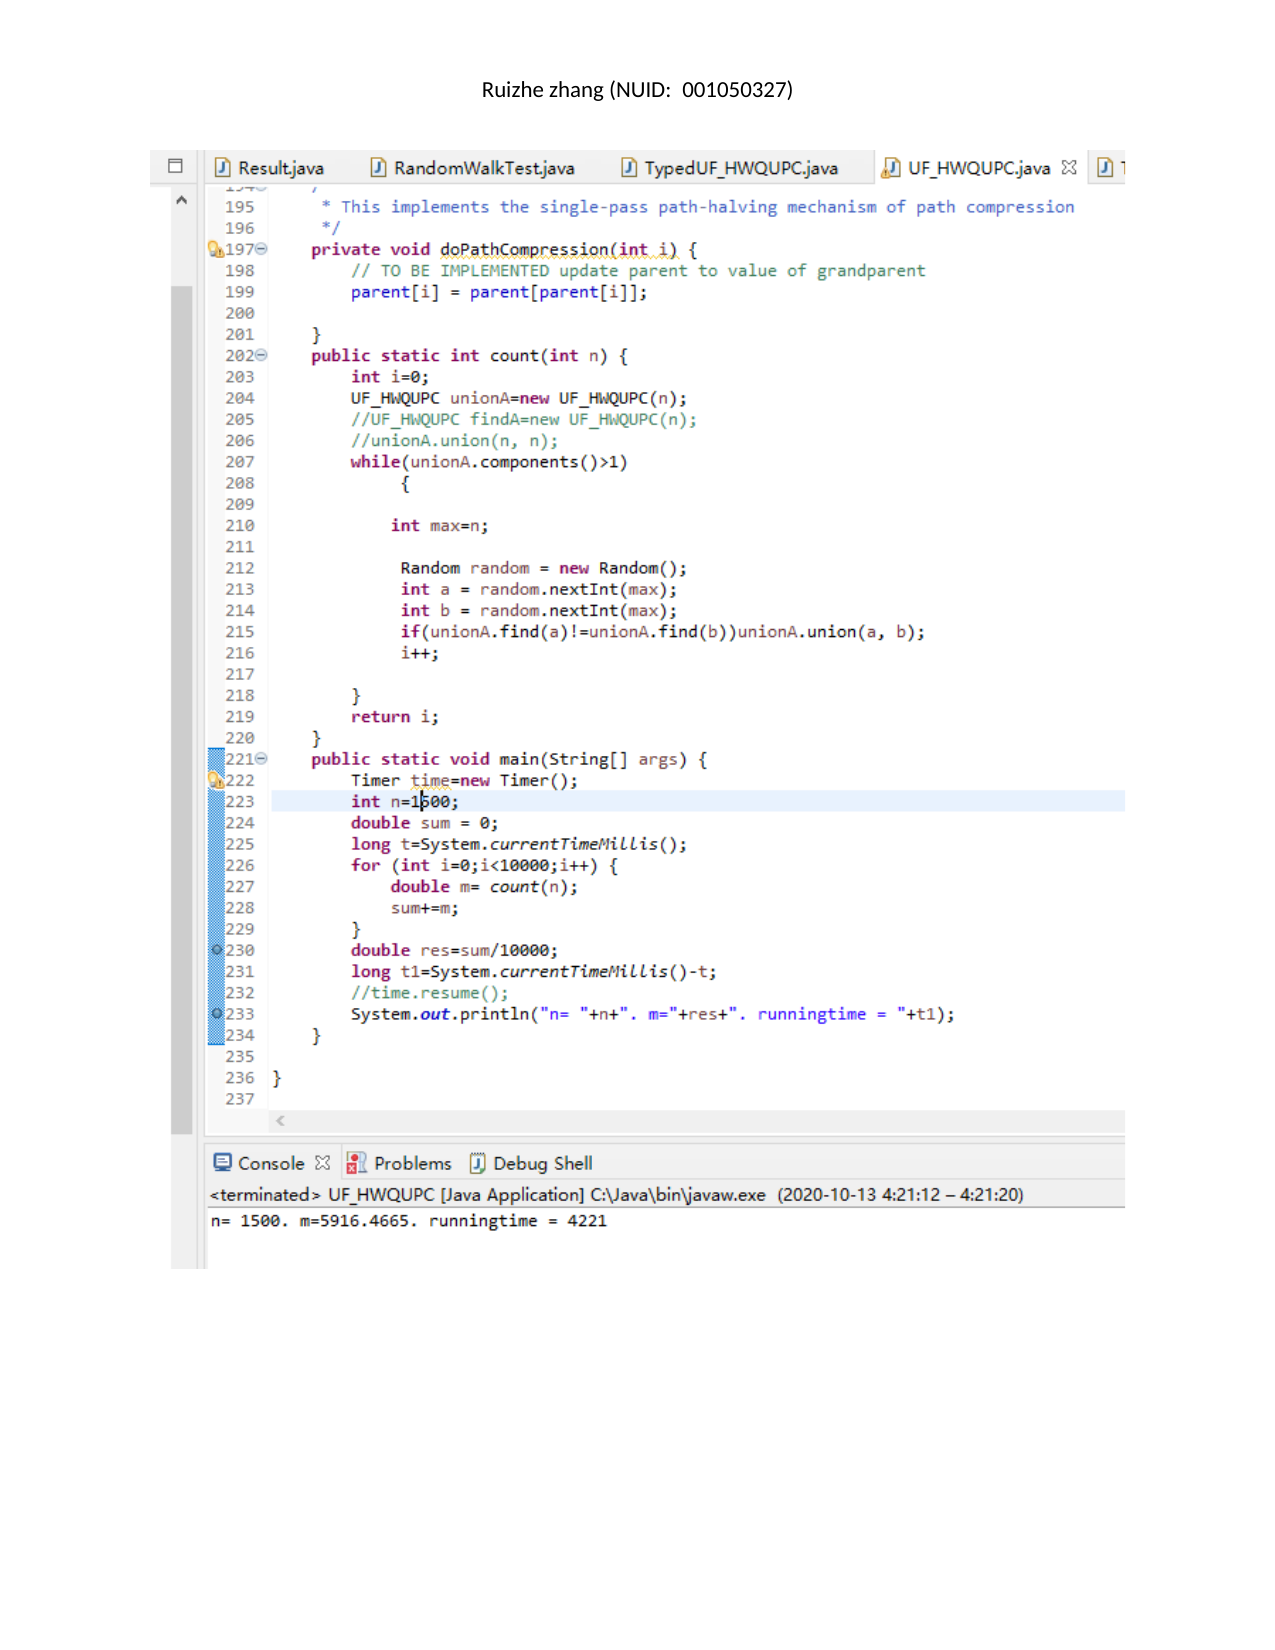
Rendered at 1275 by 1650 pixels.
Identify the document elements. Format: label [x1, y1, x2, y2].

picture [150, 150, 1125, 1269]
